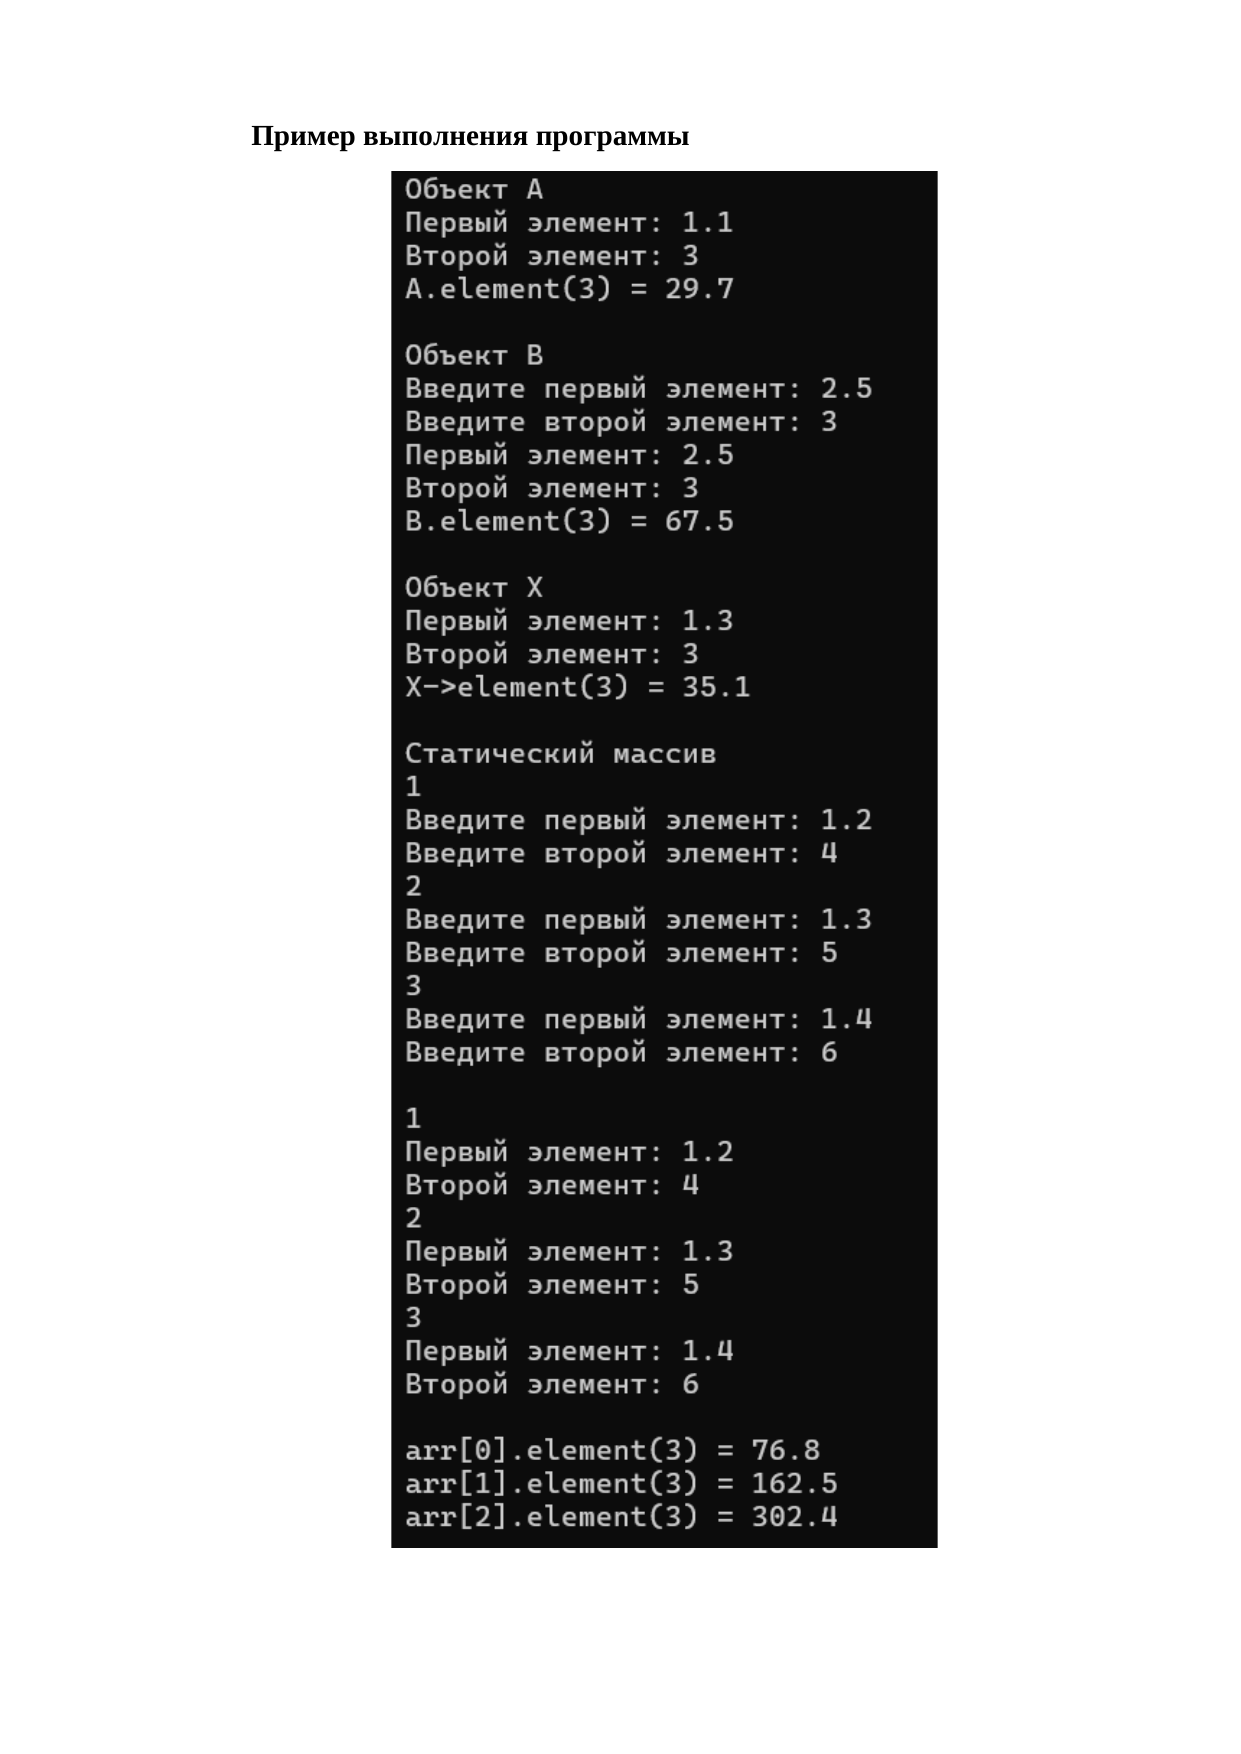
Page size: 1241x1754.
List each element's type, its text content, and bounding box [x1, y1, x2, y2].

picture [391, 171, 938, 1548]
text Пример выполнения программы [177, 118, 1152, 152]
